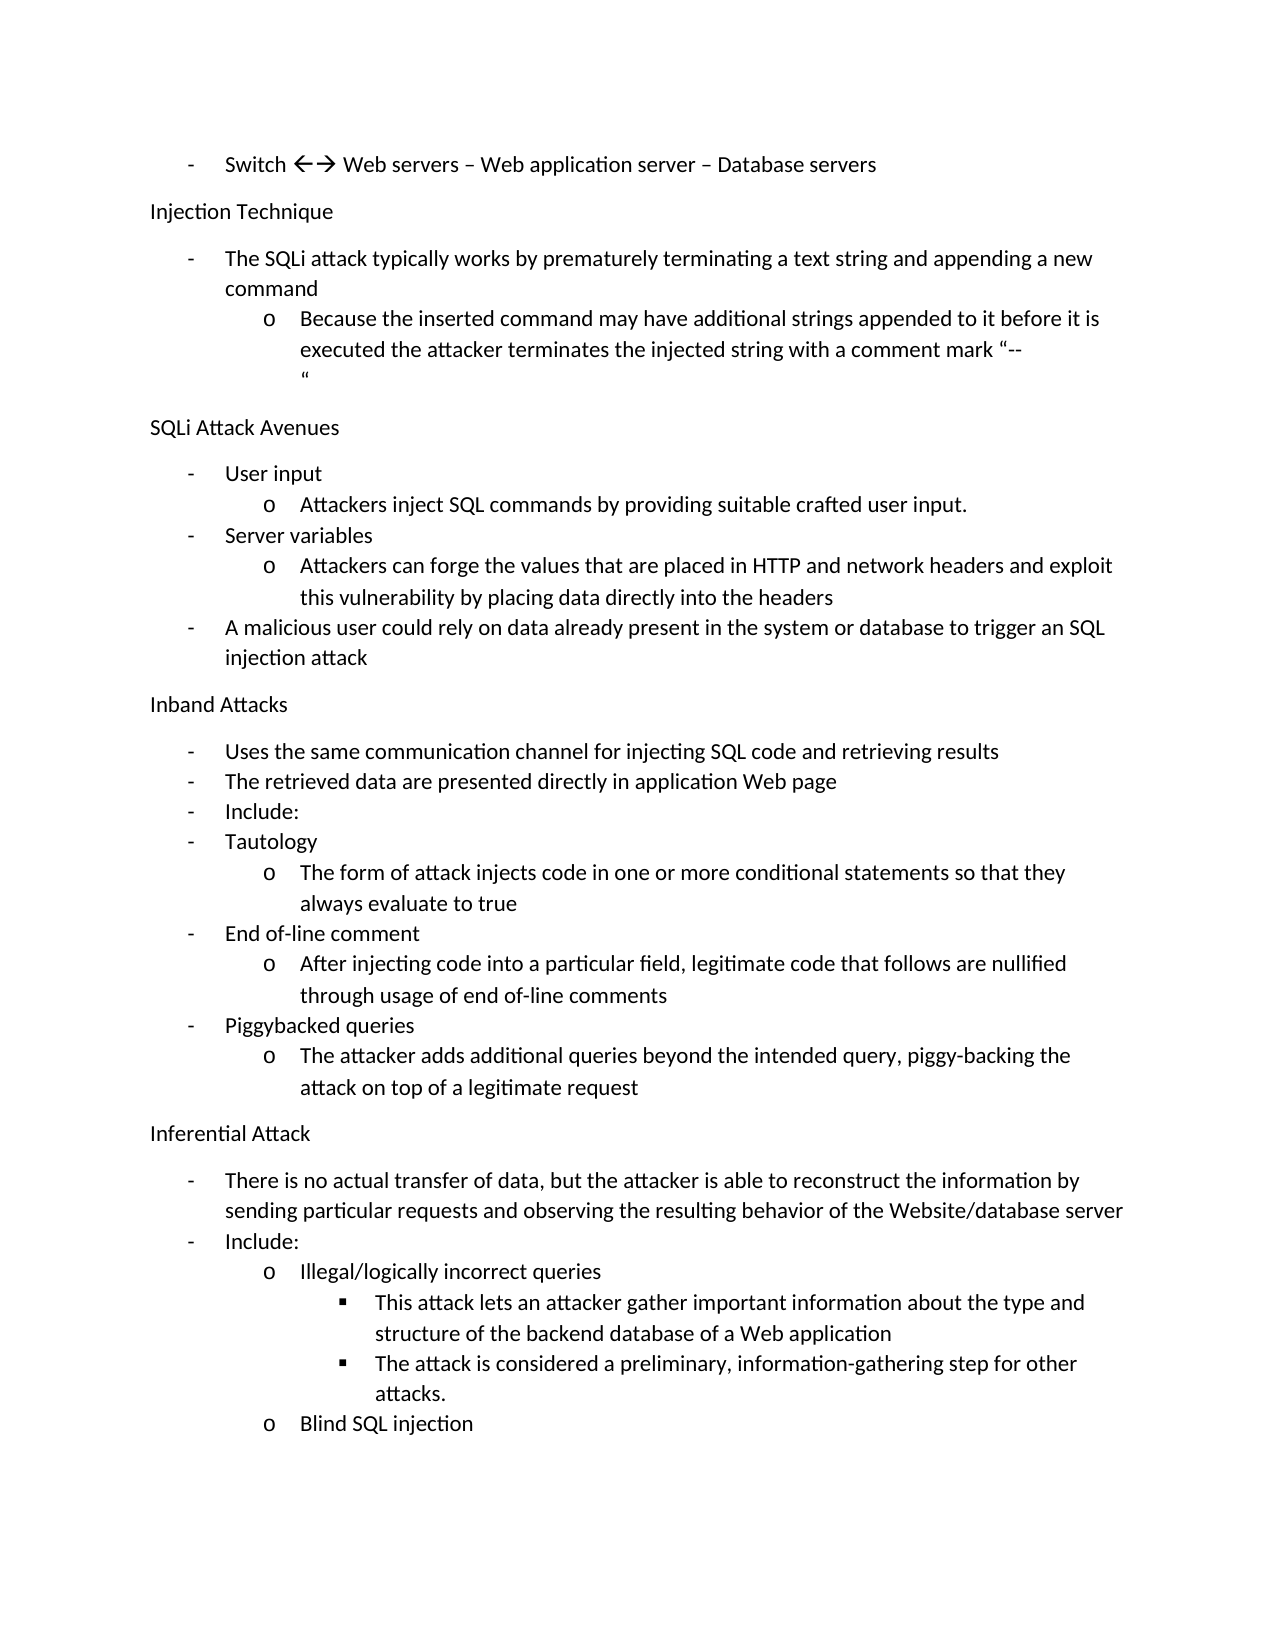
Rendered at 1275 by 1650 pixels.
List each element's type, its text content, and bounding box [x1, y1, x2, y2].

list Switch Web servers – Web application server – Database servers [187, 150, 1125, 178]
text Injection Technique [150, 197, 1125, 225]
list Include: [187, 1227, 1125, 1255]
text SQLi Attack Avenues [150, 413, 1125, 441]
list Illegal/logically incorrect queries [262, 1257, 1125, 1286]
list There is no actual transfer of data, but the attacker is able to reconstruct the information by sending particular requests and observing the resulting behavior of the Website/database server [187, 1166, 1125, 1224]
text Inband Attacks [150, 690, 1125, 718]
list User input [187, 459, 1125, 487]
list Because the inserted command may have additional strings appended to it before it is executed the attacker terminates the injected string with a comment mark “-- “ [262, 304, 1125, 394]
list Tautology [187, 827, 1125, 856]
list Attackers can forge the values that are placed in HTTP and network headers and exploit this vulnerability by placing data directly into the headers [262, 551, 1125, 611]
list The form of attack injects code in one or more conditional statements so that they always evaluate to true [262, 858, 1125, 917]
list Uses the same communication channel for injecting SQL code and retrieving results [187, 737, 1125, 765]
list The attack is considered a preliminary, information-gathering step for other attacks. [337, 1349, 1125, 1407]
list The attacker adds additional queries beyond the intended query, piggy-backing the attack on top of a legitimate request [262, 1041, 1125, 1101]
list Include: [187, 797, 1125, 825]
list This attack lets an attacker gather important information about the type and structure of the backend database of a Web application [337, 1288, 1125, 1347]
list After injecting code into a particular field, legitimate code that follows are nullified through usage of end of-line comments [262, 949, 1125, 1009]
list Blind SQL injection [262, 1409, 1125, 1438]
list End of-line comment [187, 919, 1125, 947]
list The retrieved data are presented directly in application Web page [187, 767, 1125, 795]
list Attackers inject SQL commands by providing suitable crafted user input. [262, 490, 1125, 519]
list Piggybacked queries [187, 1011, 1125, 1039]
list A malicious user could rely on data already present in the system or database to trigger an SQL injection attack [187, 613, 1125, 671]
list Server variables [187, 521, 1125, 549]
list The SQLi attack typically works by prematurely terminating a text string and appending a new command [187, 244, 1125, 302]
text Inferential Attack [150, 1119, 1125, 1147]
